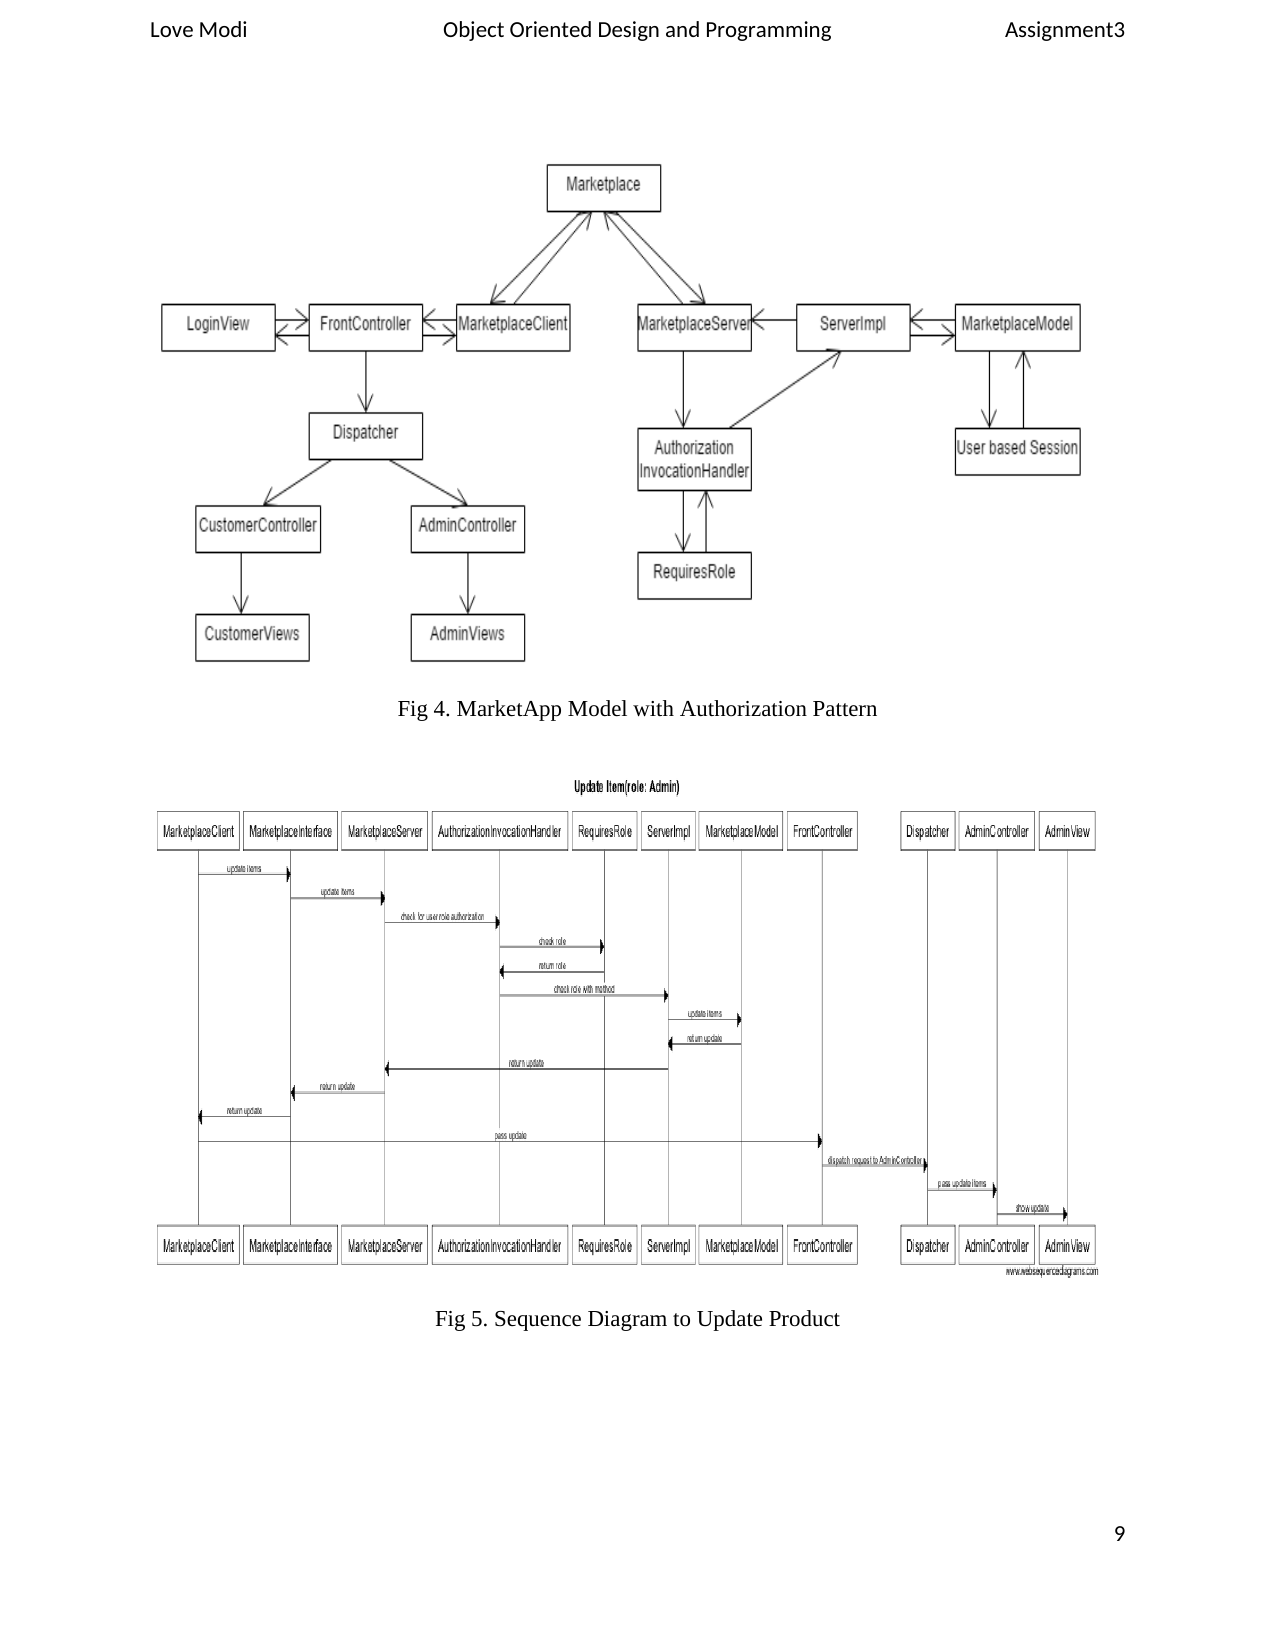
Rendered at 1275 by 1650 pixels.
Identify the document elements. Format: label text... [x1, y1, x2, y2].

picture [150, 768, 1102, 1286]
picture [150, 150, 1091, 676]
text Fig 5. Sequence Diagram to Update Product [150, 1305, 1125, 1331]
text Fig 4. MarketApp Model with Authorization Pattern [150, 695, 1125, 721]
